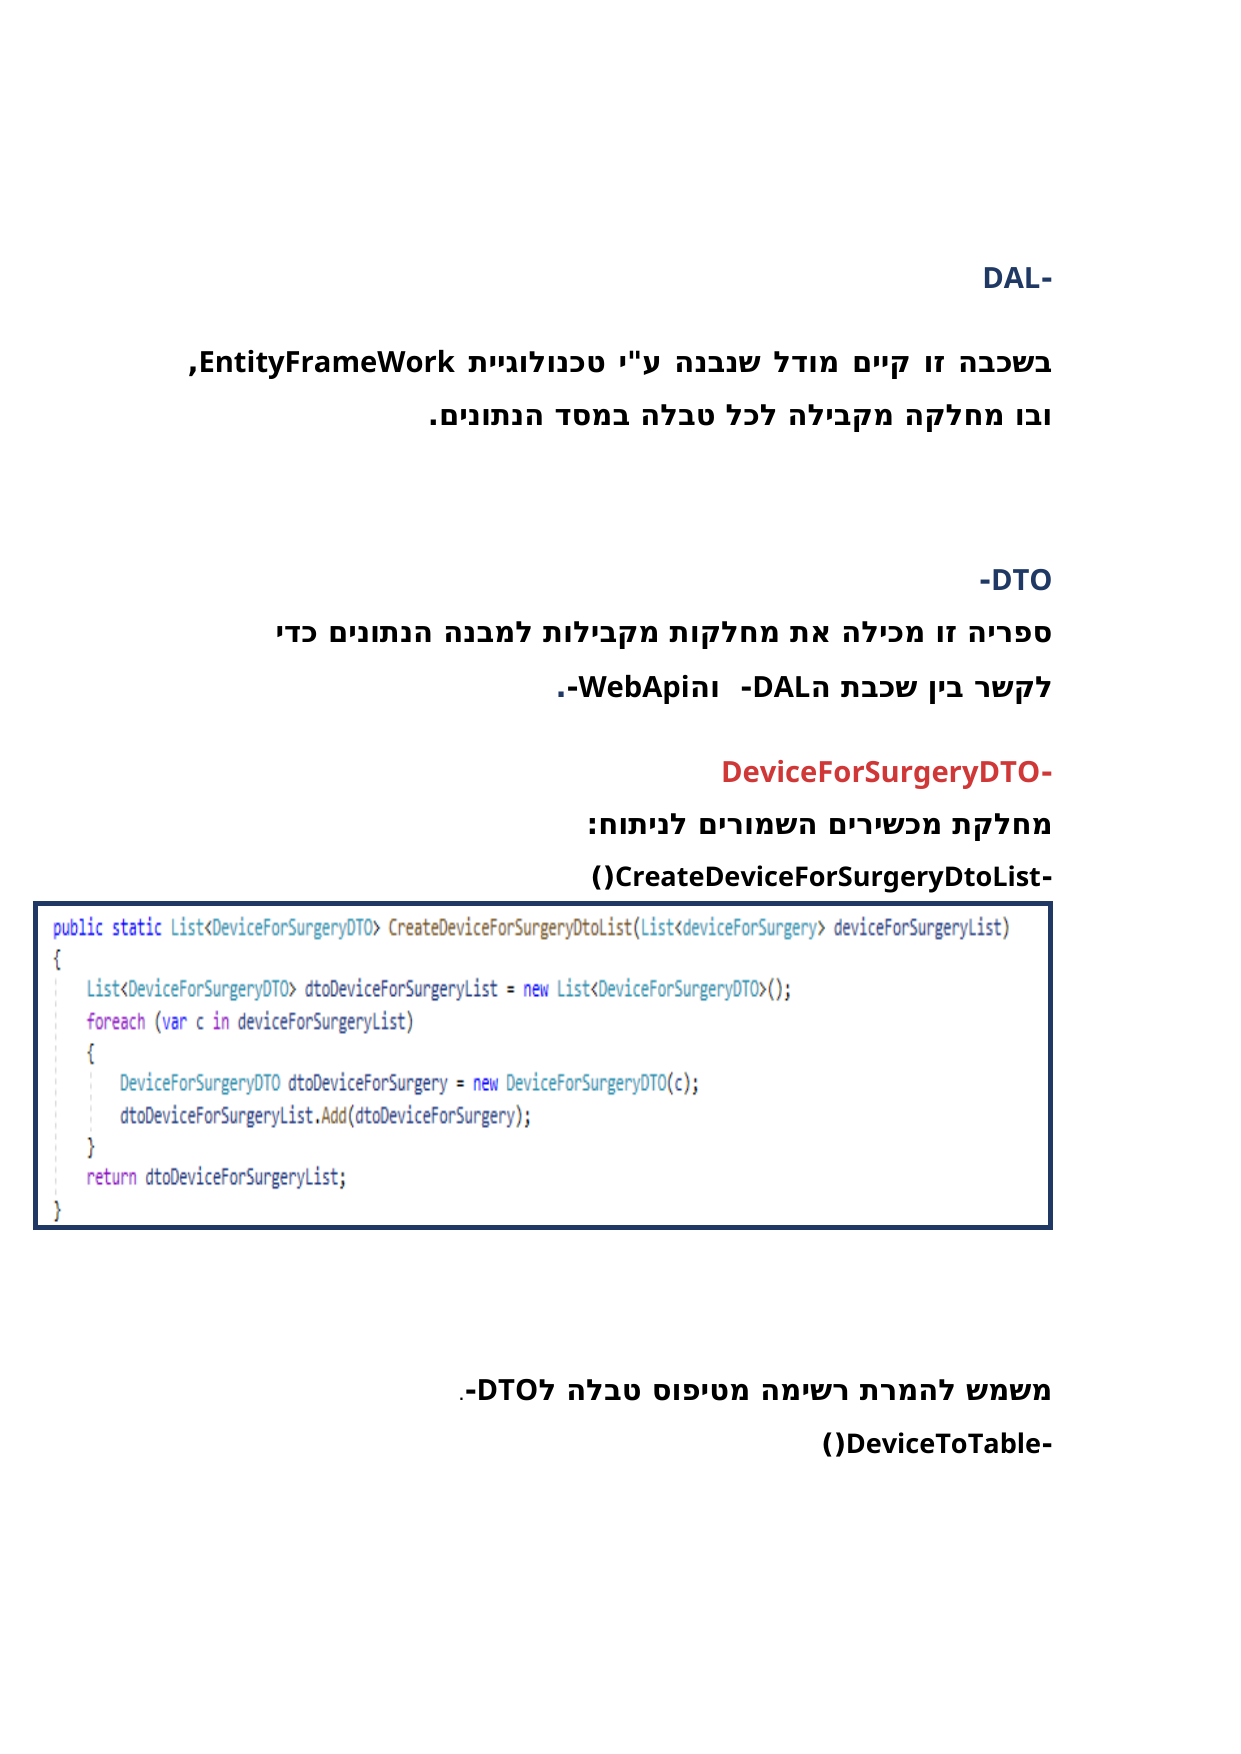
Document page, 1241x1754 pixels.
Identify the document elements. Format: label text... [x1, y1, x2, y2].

text בשכבה זו קיים מודל שנבנה ע"י טכנולוגיית EntityFrameWork, ובו מחלקה מקבילה לכל טבלה במסד הנתונים. [187, 342, 1053, 432]
text -DeviceForSurgeryDTO מחלקת מכשירים השמורים לניתוח: -CreateDeviceForSurgeryDtoList() משמש להמרת רשימה מטיפוס טבלה לDTO-. -DeviceToTable() [187, 1230, 1053, 1462]
text -DAL [187, 257, 1053, 297]
text DTO- ספריה זו מכילה את מחלקות מקבילות למבנה הנתונים כדי לקשר בין שכבת הDAL- והWebApi-. [187, 559, 1053, 706]
text -DeviceForSurgeryDTO מחלקת מכשירים השמורים לניתוח: -CreateDeviceForSurgeryDtoList() משמש להמרת רשימה מטיפוס טבלה לDTO-. -DeviceToTable() [187, 751, 1053, 901]
picture [38, 906, 1048, 1225]
